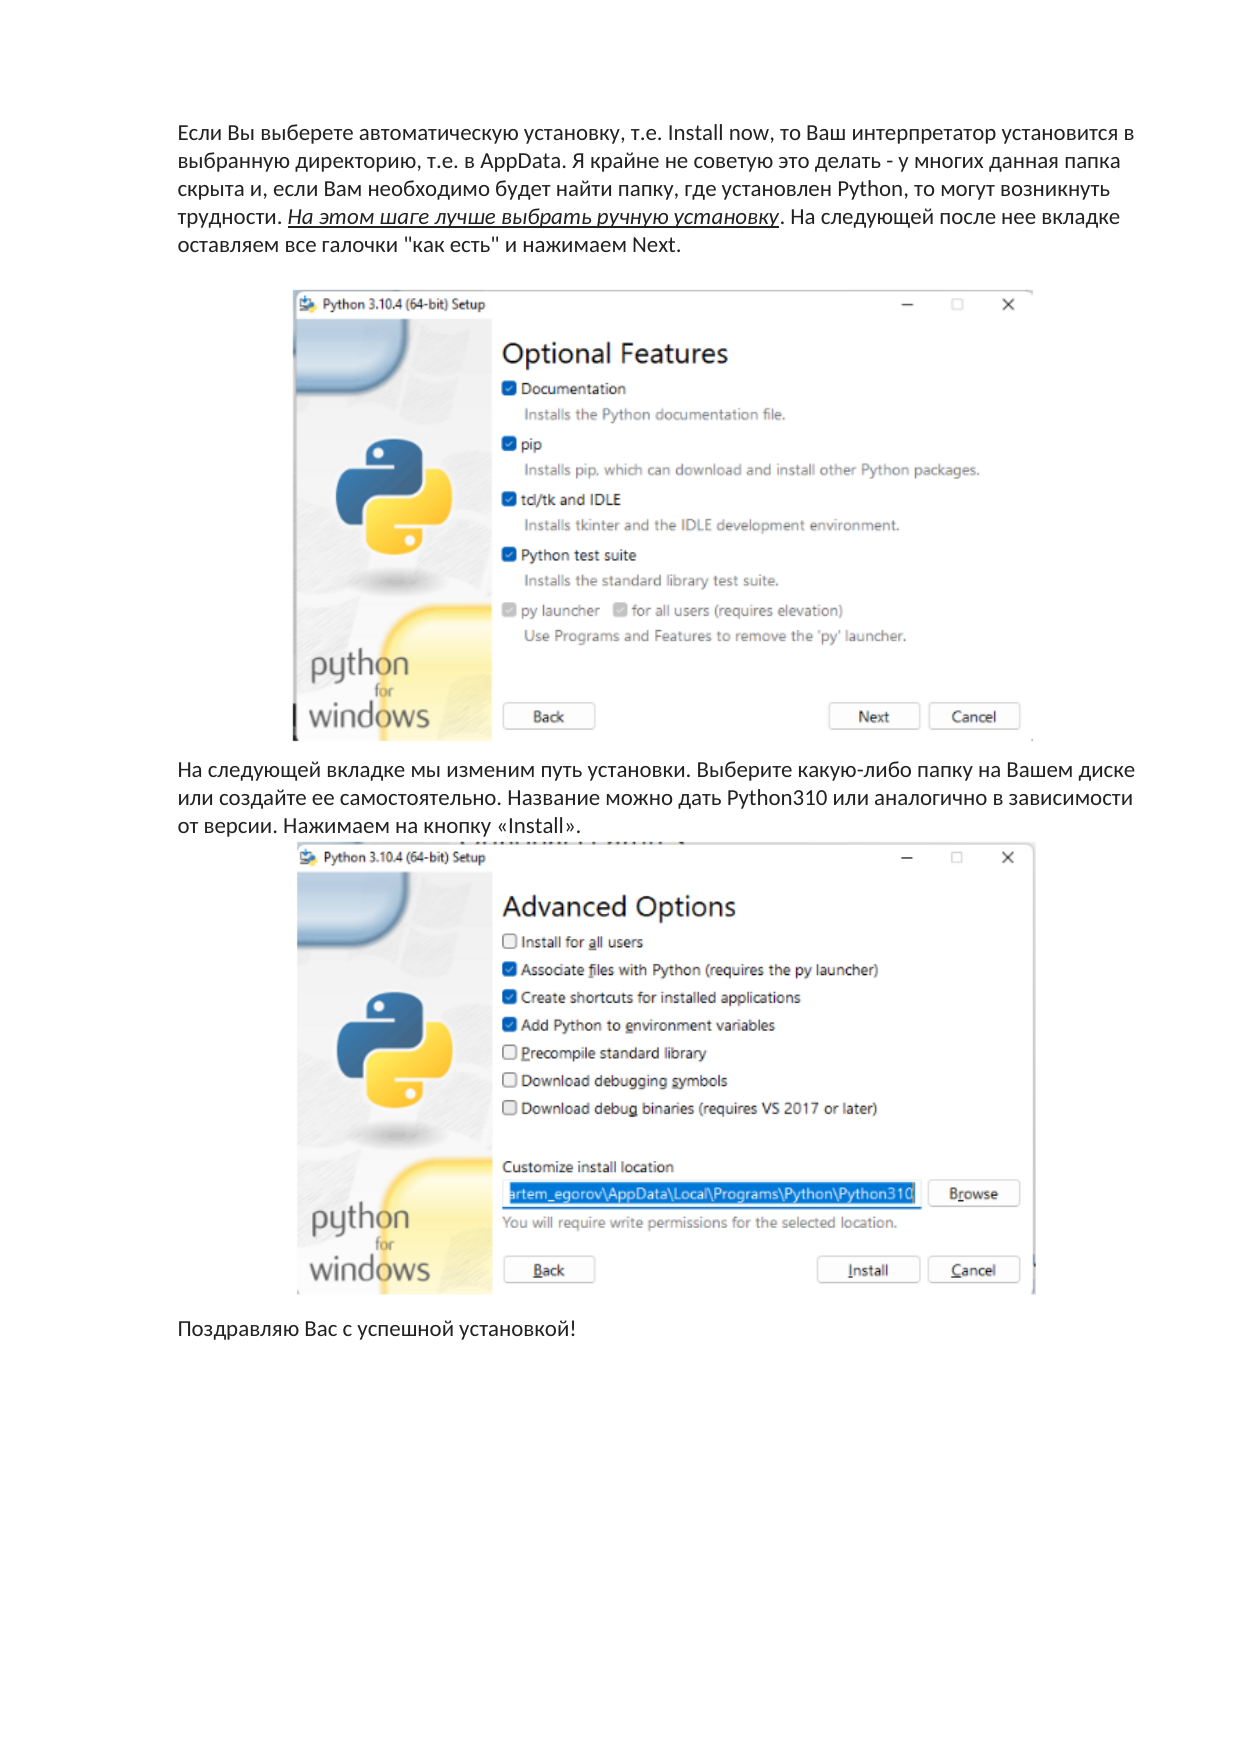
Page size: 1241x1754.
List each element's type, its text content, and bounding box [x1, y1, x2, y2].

picture [289, 839, 1040, 1314]
text Поздравляю Вас с успешной установкой! [177, 1314, 1152, 1342]
picture [289, 286, 1040, 755]
text Если Вы выберете автоматическую установку, т.е. Install now, то Ваш интерпретатор установится в выбранную директорию, т.е. в AppData. Я крайне не советую это делать - у многих данная папка скрыта и, если Вам необходимо будет найти папку, где установлен Python, то могут возникнуть трудности. На этом шаге лучше выбрать ручную установку. На следующей после нее вкладке оставляем все галочки "как есть" и нажимаем Next. [177, 118, 1152, 258]
text На следующей вкладке мы изменим путь установки. Выберите какую-либо папку на Вашем диске или создайте ее самостоятельно. Название можно дать Python310 или аналогично в зависимости от версии. Нажимаем на кнопку «Install». [177, 755, 1152, 839]
